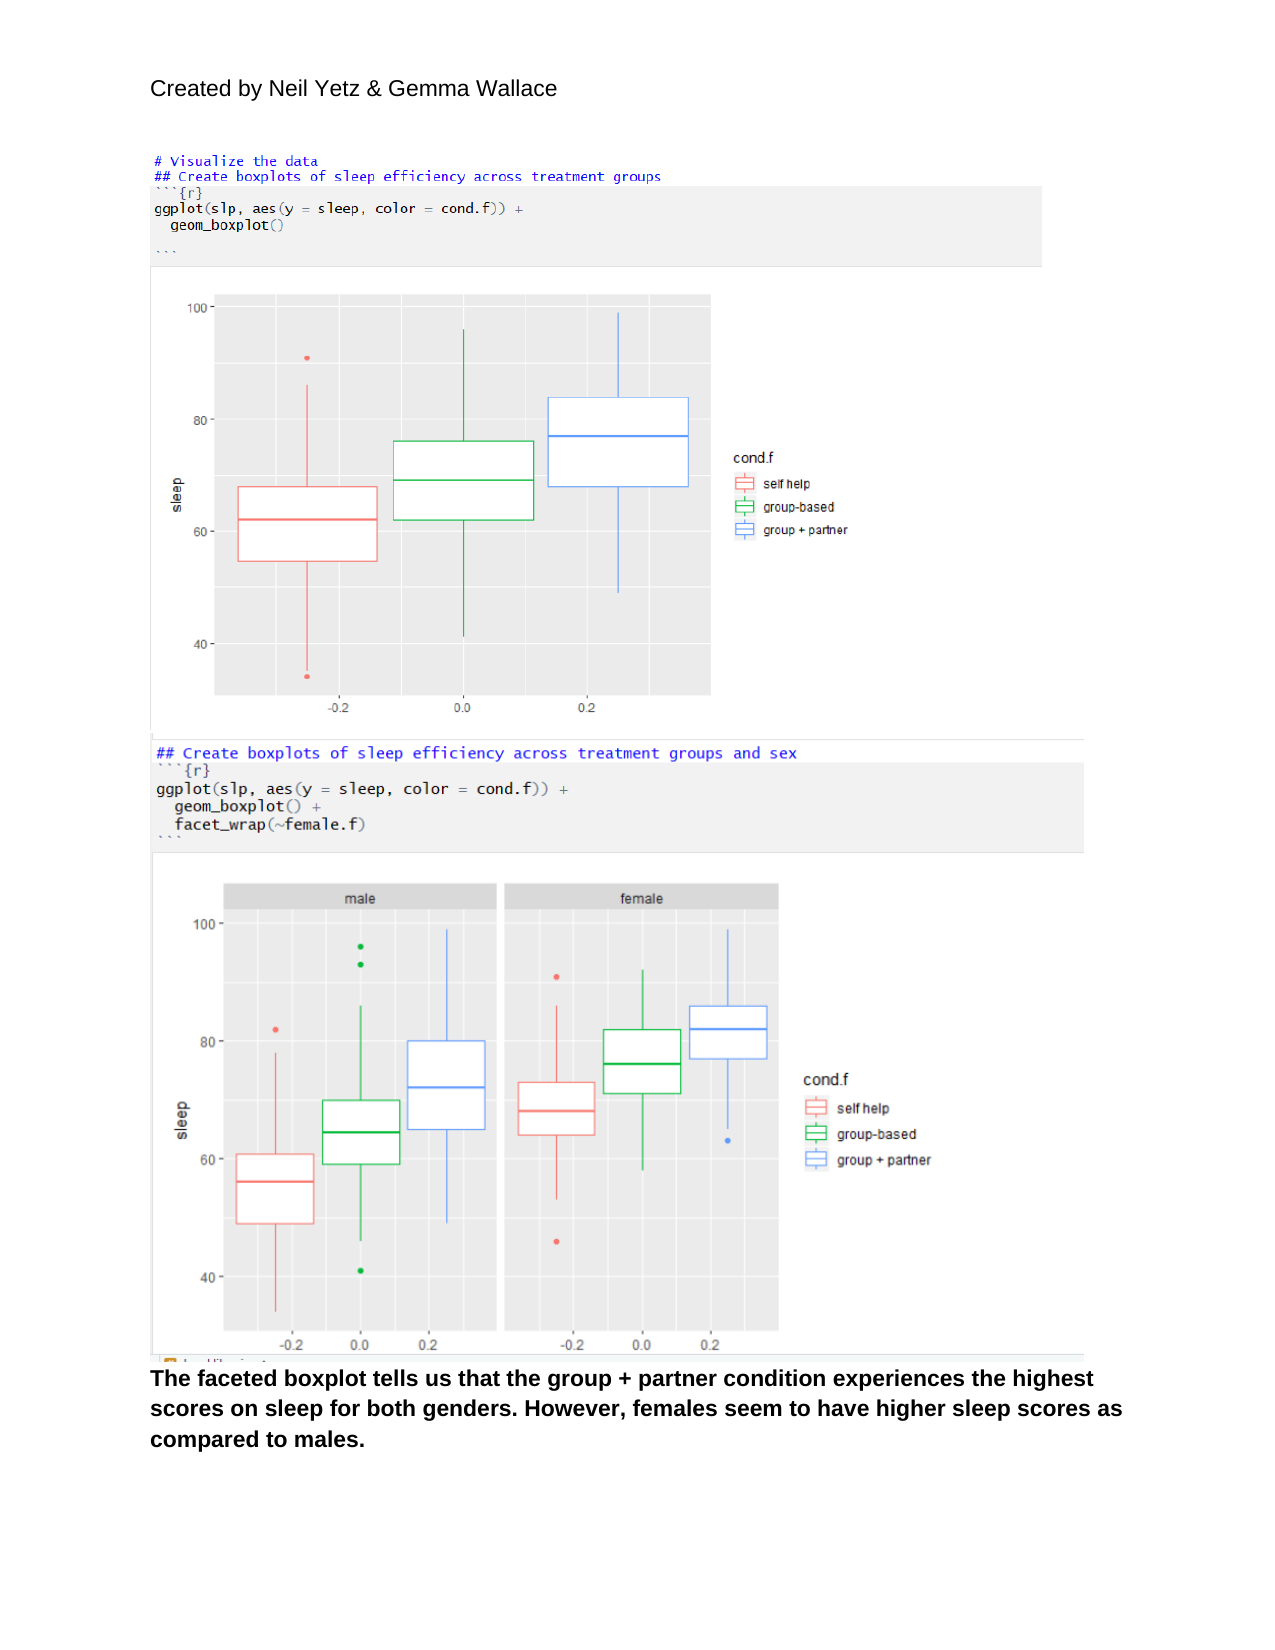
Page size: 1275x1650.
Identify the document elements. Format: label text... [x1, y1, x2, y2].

text The faceted boxplot tells us that the group + partner condition experiences the highest scores on sleep for both genders. However, females seem to have higher sleep scores as compared to males. [150, 1365, 1125, 1452]
picture [150, 150, 1043, 730]
picture [150, 733, 1084, 1362]
